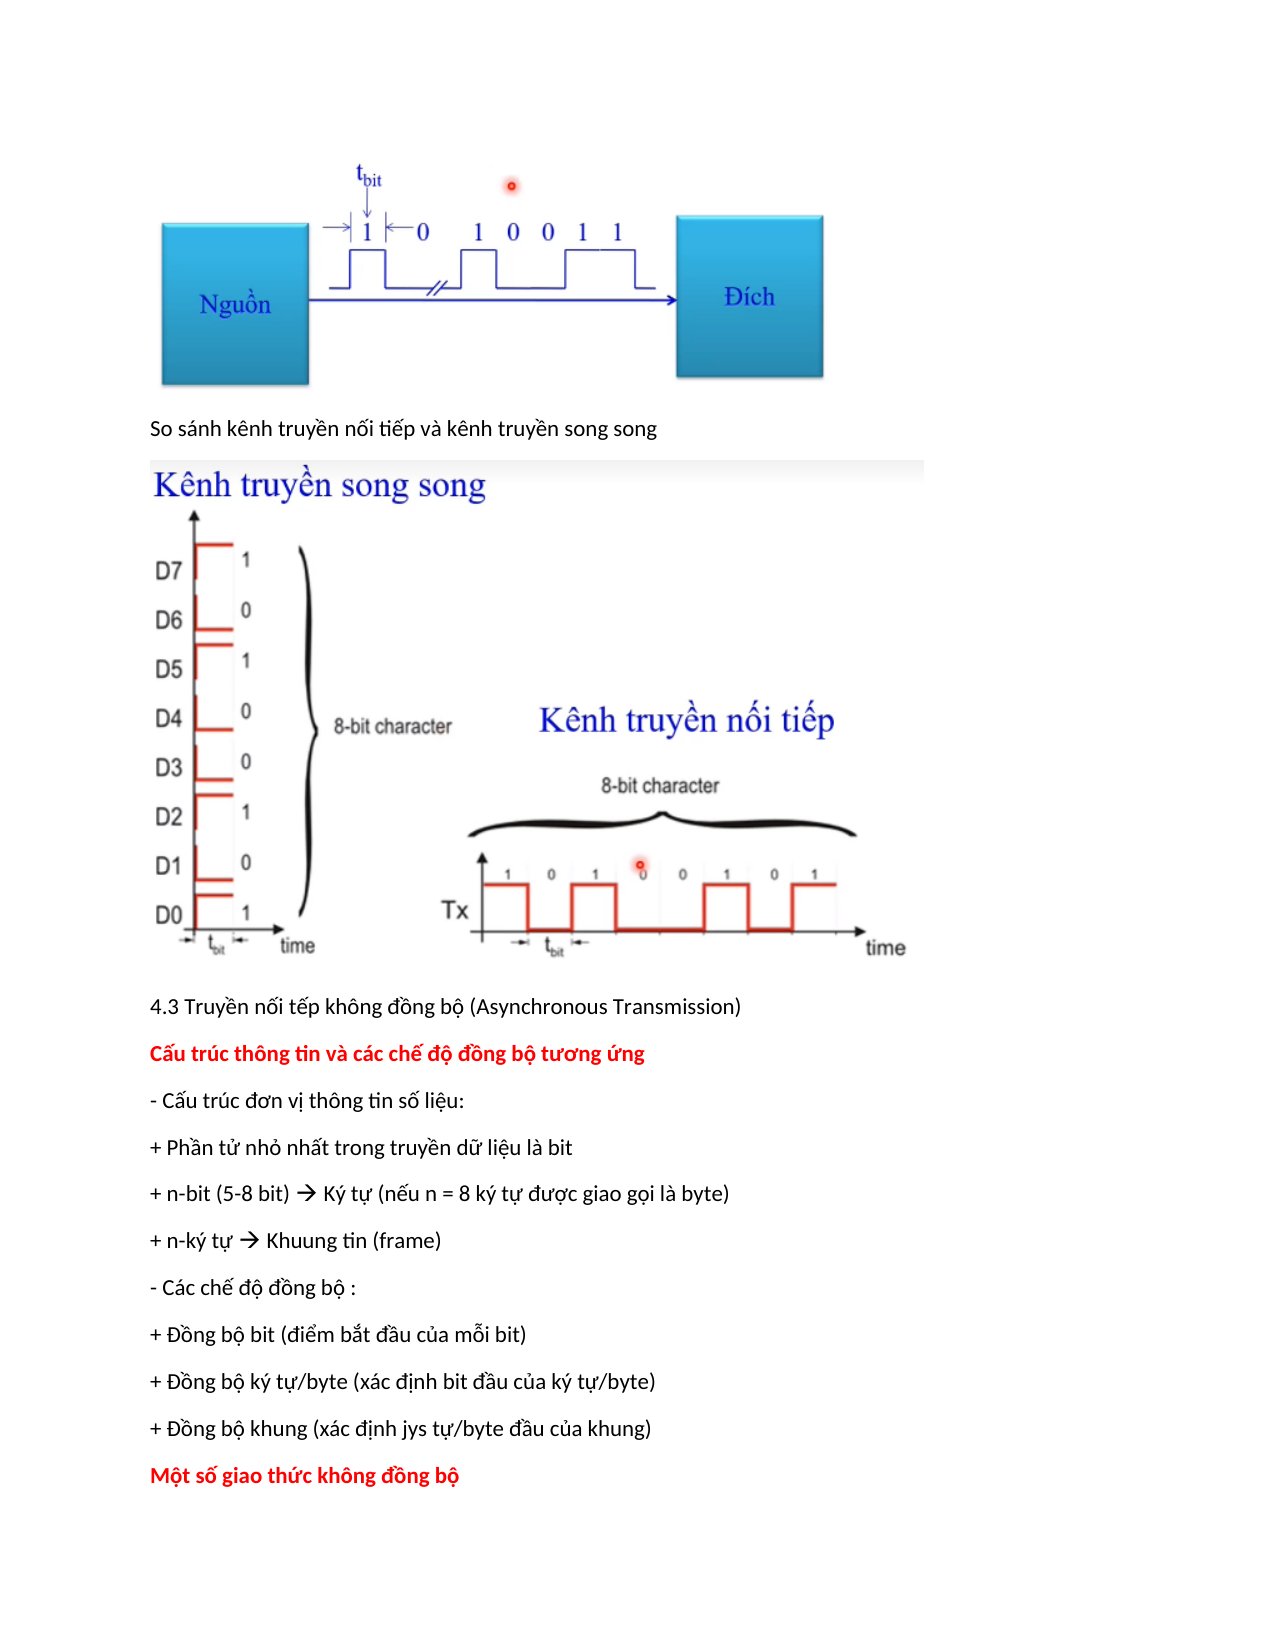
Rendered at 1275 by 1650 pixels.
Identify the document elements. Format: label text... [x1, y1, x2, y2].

text + Đồng bộ ký tự/byte (xác định bit đầu của ký tự/byte) [150, 1367, 1196, 1395]
text Một số giao thức không đồng bộ [150, 1461, 1196, 1489]
text - Các chế độ đồng bộ : [150, 1273, 1196, 1301]
text + Đồng bộ bit (điểm bắt đầu của mỗi bit) [150, 1320, 1196, 1348]
text So sánh kênh truyền nối tiếp và kênh truyền song song [150, 414, 1196, 442]
text + n-bit (5-8 bit) Ký tự (nếu n = 8 ký tự được giao gọi là byte) [150, 1179, 1196, 1208]
text 4.3 Truyền nối tếp không đồng bộ (Asynchronous Transmission) [150, 992, 1196, 1020]
text - Cấu trúc đơn vị thông tin số liệu: [150, 1086, 1196, 1114]
text + n-ký tự Khuung tin (frame) [150, 1226, 1196, 1254]
text + Phần tử nhỏ nhất trong truyền dữ liệu là bit [150, 1133, 1196, 1161]
picture [150, 150, 836, 395]
picture [150, 460, 924, 974]
text + Đồng bộ khung (xác định jys tự/byte đầu của khung) [150, 1414, 1196, 1442]
text Cấu trúc thông tin và các chế độ đồng bộ tương ứng [150, 1039, 1196, 1067]
